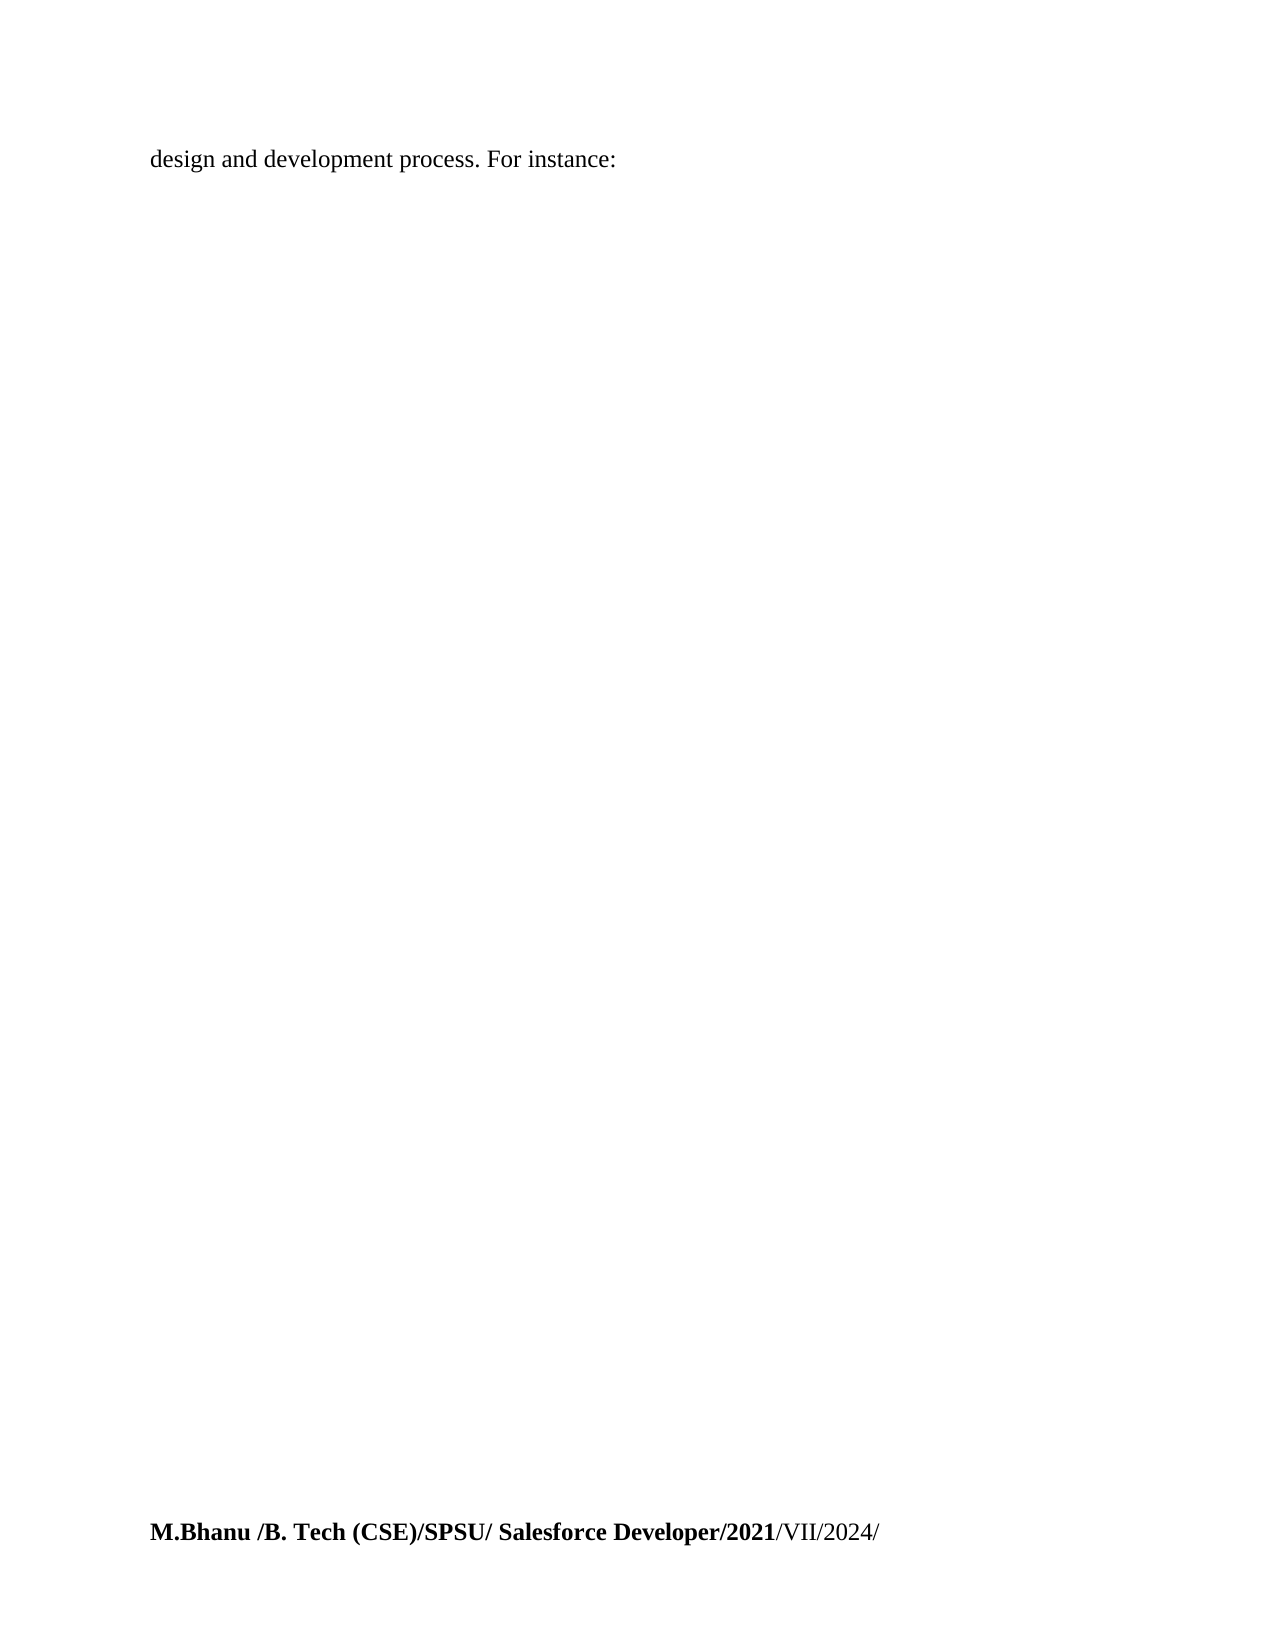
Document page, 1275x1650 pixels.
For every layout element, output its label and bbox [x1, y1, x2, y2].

text [150, 144, 1120, 172]
